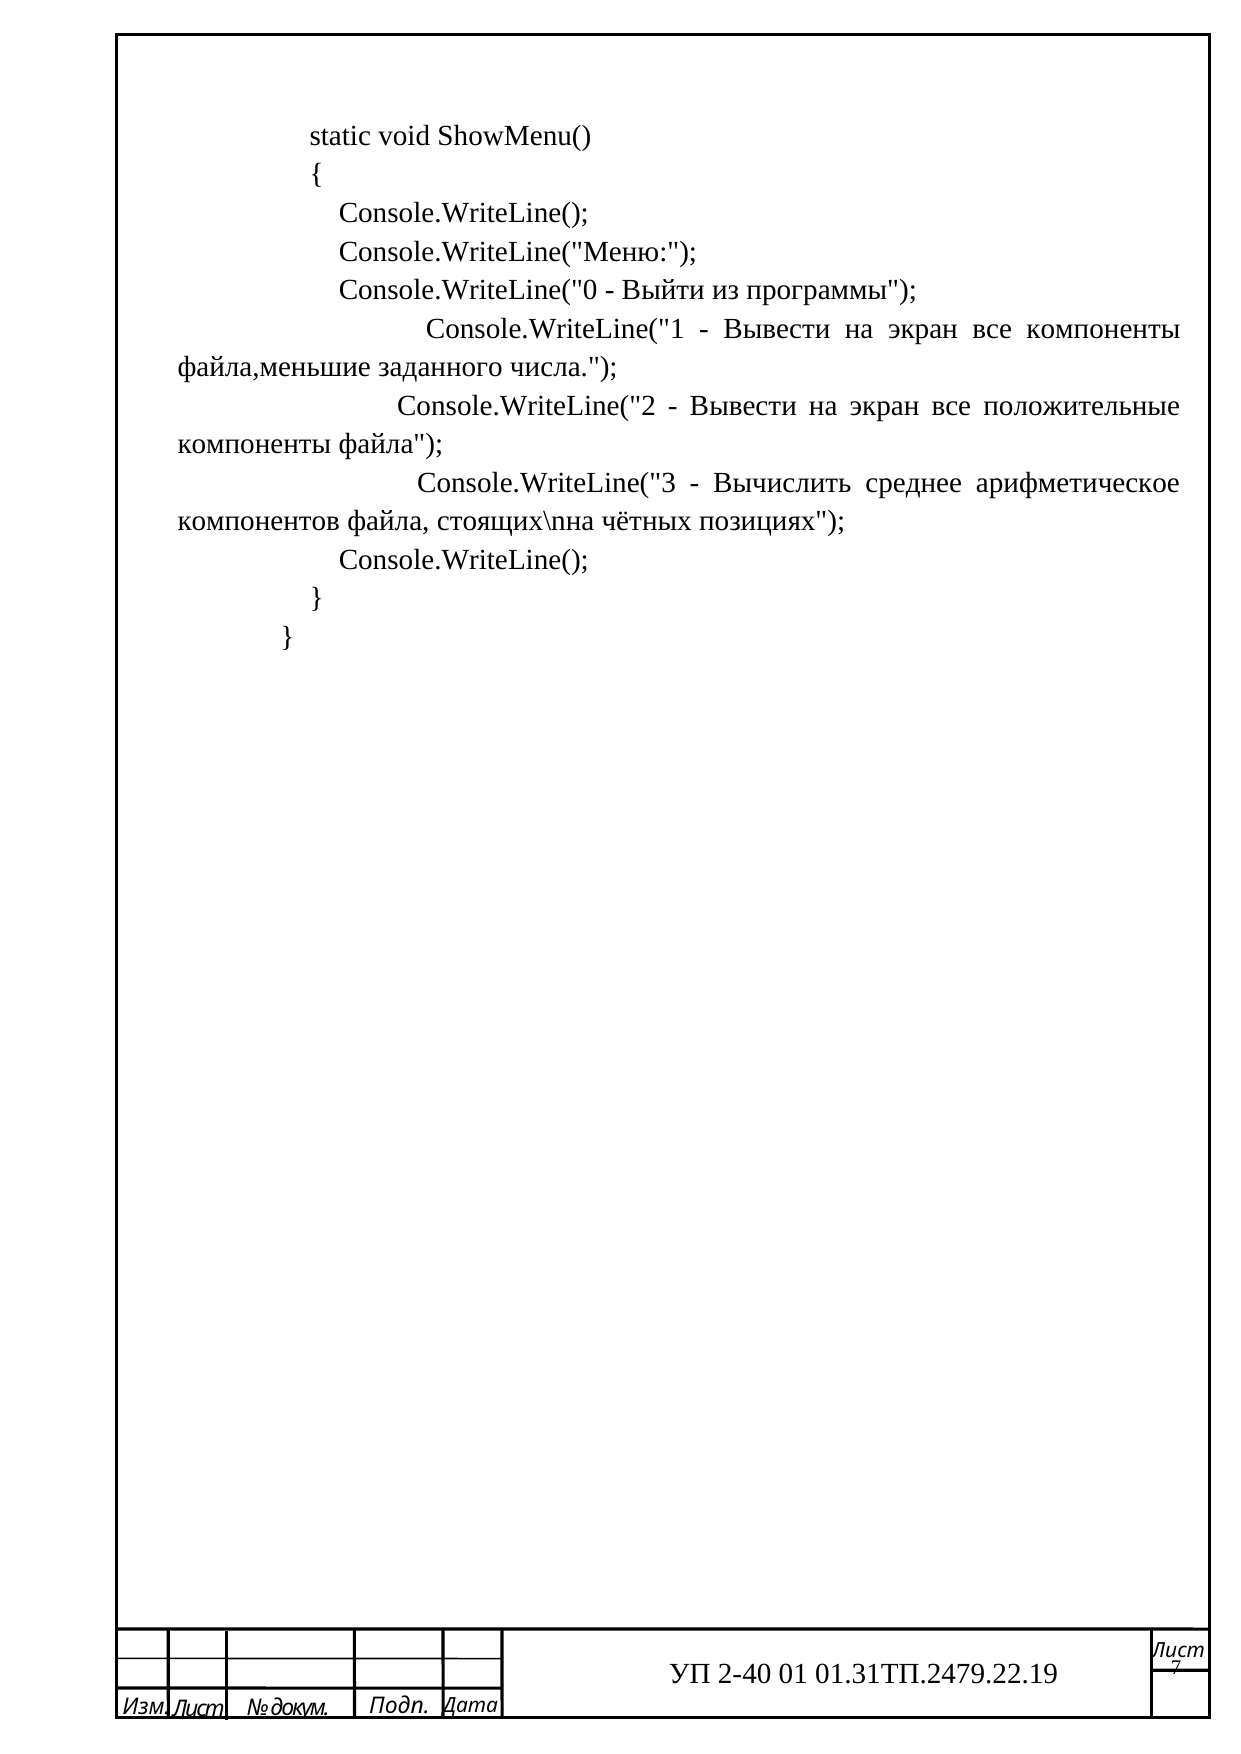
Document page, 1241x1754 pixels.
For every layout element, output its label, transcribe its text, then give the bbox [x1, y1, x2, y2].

text Console.WriteLine("2 - Вывести на экран все положительные компоненты файла"); [177, 388, 1181, 460]
text } [177, 581, 1181, 614]
text Console.WriteLine(); [177, 195, 1181, 229]
text Console.WriteLine("Меню:"); [177, 234, 1181, 267]
text Console.WriteLine("3 - Вычислить среднее арифметическое компонентов файла, стоящих\nна чётных позициях"); [177, 465, 1181, 537]
text Console.WriteLine(); [177, 542, 1181, 576]
text } [177, 619, 1181, 653]
text Console.WriteLine("1 - Вывести на экран все компоненты файла,меньшие заданного числа."); [177, 311, 1181, 383]
text { [177, 157, 1181, 190]
text static void ShowMenu() [177, 118, 1181, 152]
text Console.WriteLine("0 - Выйти из программы"); [177, 272, 1181, 306]
